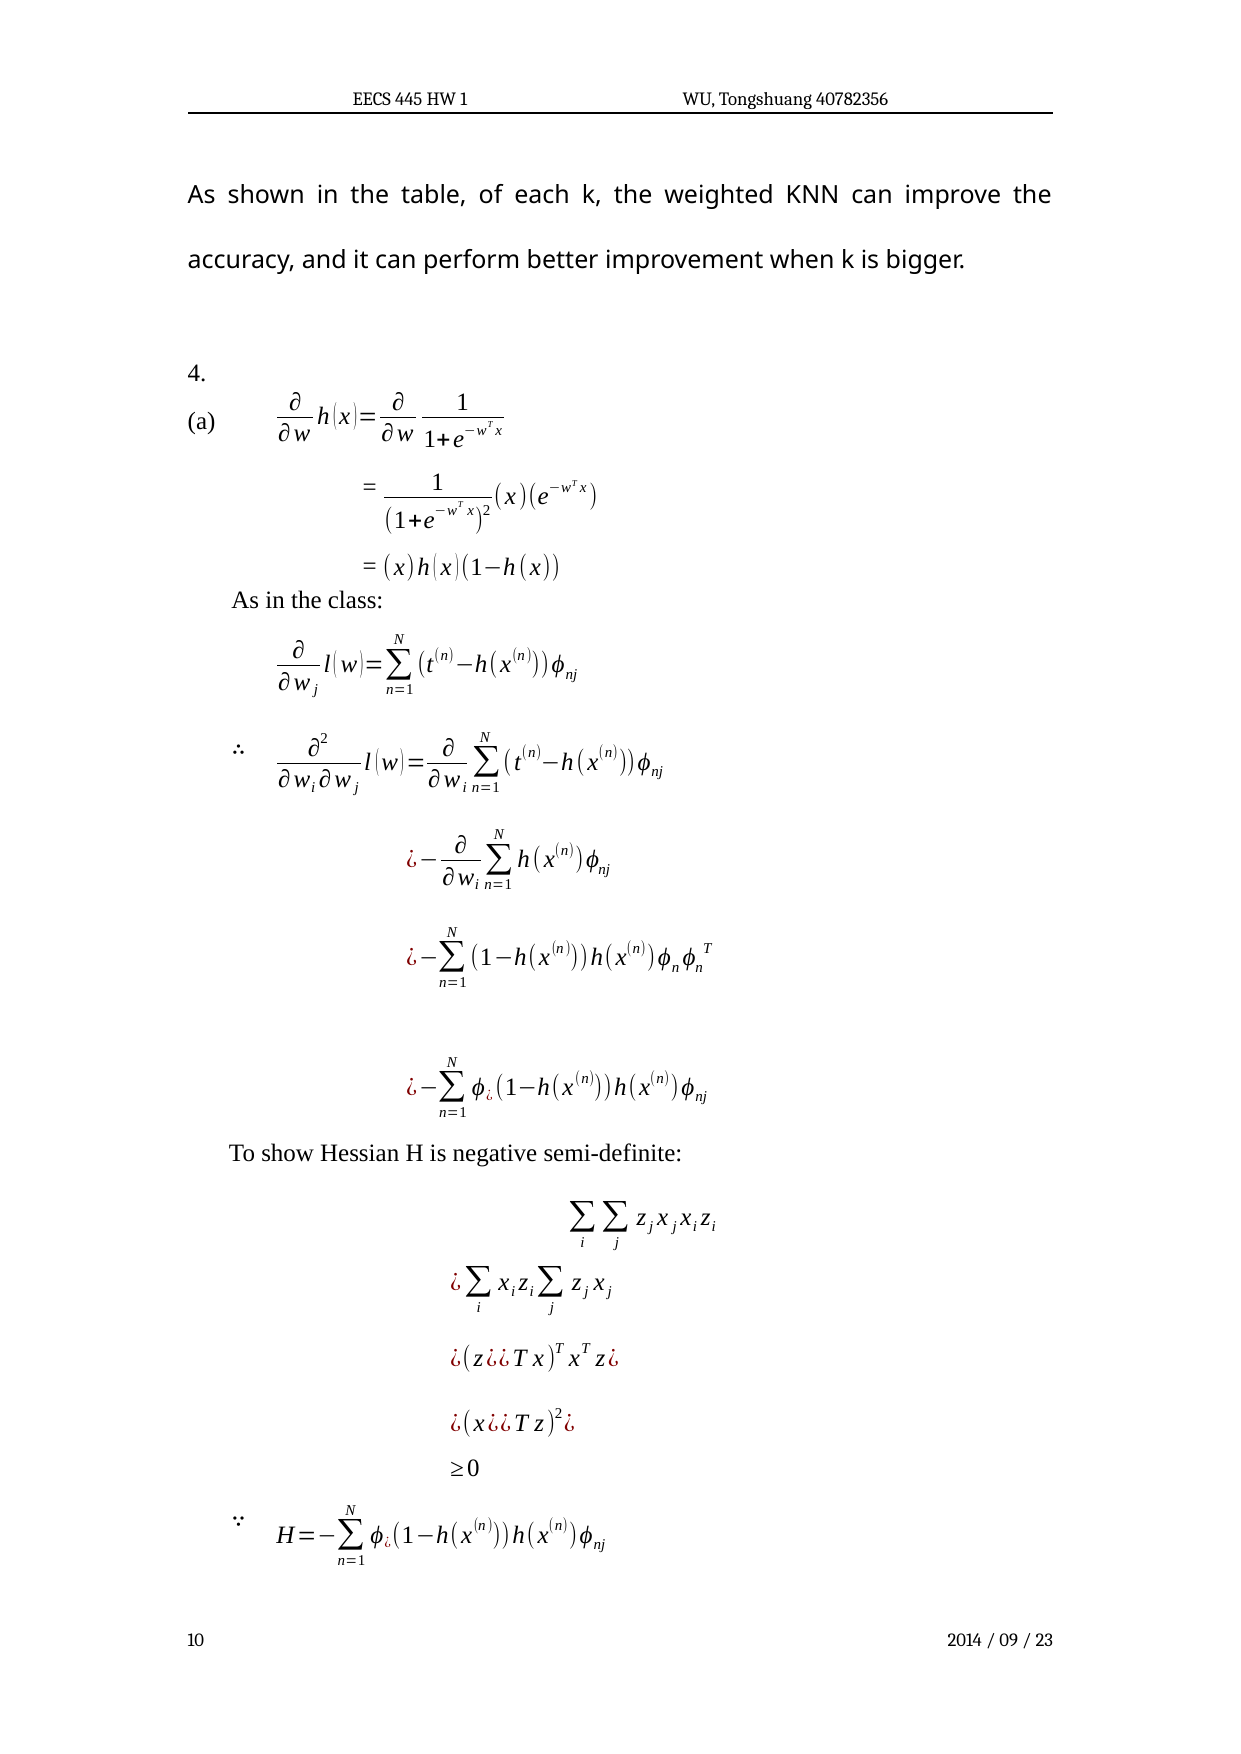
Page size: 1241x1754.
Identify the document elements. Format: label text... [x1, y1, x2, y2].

text = [319, 551, 1053, 583]
text 4. [187, 356, 1053, 388]
text ∴ [187, 713, 1053, 811]
text As in the class: [187, 583, 1053, 616]
text As shown in the table, of each k, the weighted KNN can improve the accuracy, and it can perform better improvement when k is bigger. [187, 161, 1053, 291]
text (a) [187, 388, 1053, 453]
text = [319, 453, 1053, 551]
text ∵ [187, 1486, 1053, 1583]
text To show Hessian H is negative semi-definite: [187, 1136, 1053, 1168]
